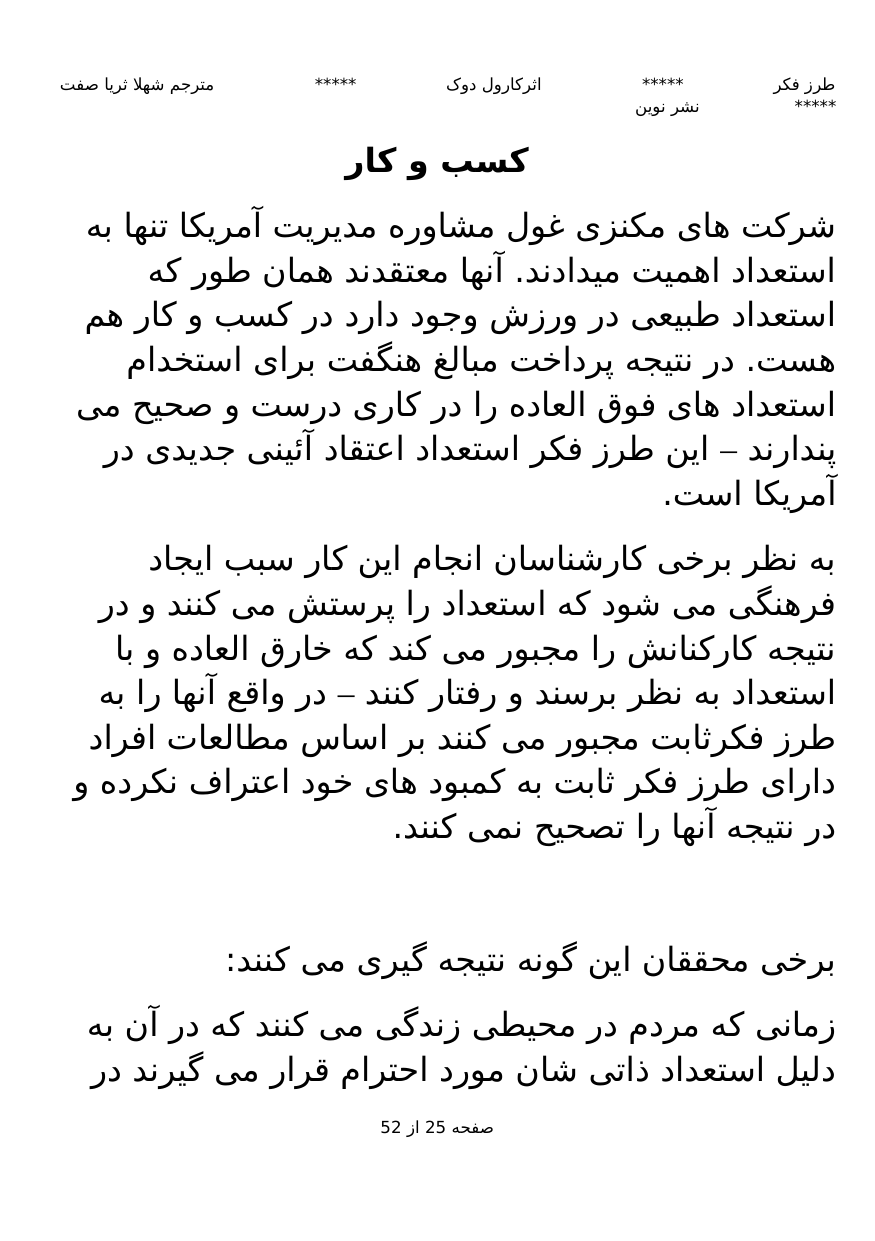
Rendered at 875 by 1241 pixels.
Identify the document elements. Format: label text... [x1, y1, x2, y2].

text برخی محققان این گونه نتیجه گیری می کنند: [37, 941, 837, 979]
text کسب و کار [37, 141, 837, 180]
text شرکت های مکنزی غول مشاوره مدیریت آمریکا تنها به استعداد اهمیت میدادند. آنها معتقدند همان طور که استعداد طبیعی در ورزش وجود دارد در کسب و کار هم هست. در نتیجه پرداخت مبالغ هنگفت برای استخدام استعداد های فوق العاده را در کاری درست و صحیح می پندارند – این طرز فکر استعداد اعتقاد آئینی جدیدی در آمریکا است. [37, 207, 837, 513]
text به نظر برخی کارشناسان انجام این کار سبب ایجاد فرهنگی می شود که استعداد را پرستش می کنند و در نتیجه کارکنانش را مجبور می کند که خارق العاده و با استعداد به نظر برسند و رفتار کنند – در واقع آنها را به طرز فکرثابت مجبور می کنند بر اساس مطالعات افراد دارای طرز فکر ثابت به کمبود های خود اعتراف نکرده و در نتیجه آنها را تصحیح نمی کنند. [37, 540, 837, 846]
